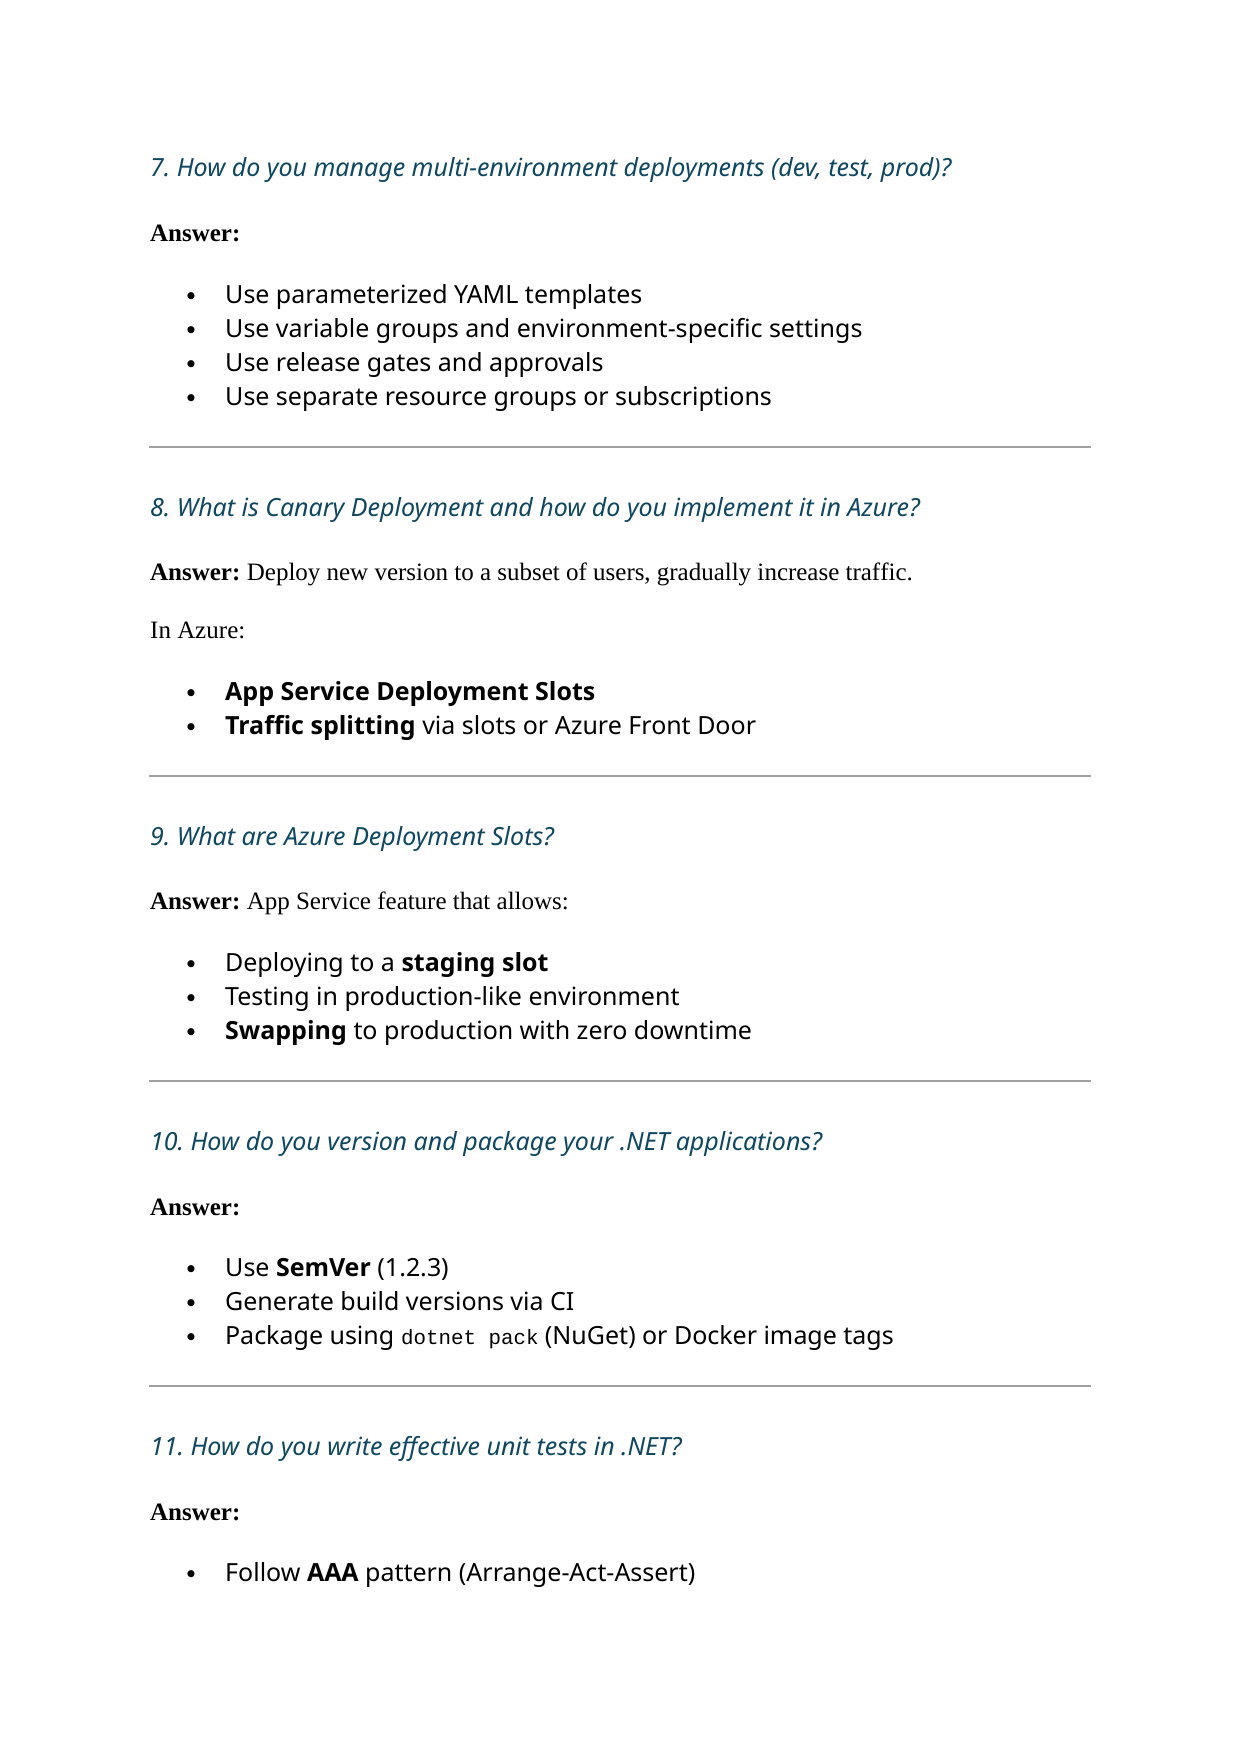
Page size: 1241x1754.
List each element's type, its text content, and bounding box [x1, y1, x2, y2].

list Use release gates and approvals [187, 344, 1090, 378]
subtitle 9. What are Azure Deployment Slots? [150, 818, 1090, 852]
text Answer: [150, 1192, 1090, 1220]
list Follow AAA pattern (Arrange-Act-Assert) [187, 1554, 1090, 1589]
subtitle 10. How do you version and package your .NET applications? [150, 1123, 1090, 1157]
list Use variable groups and environment-specific settings [187, 310, 1090, 344]
list Testing in production-like environment [187, 978, 1090, 1012]
list Use separate resource groups or subscriptions [187, 378, 1090, 412]
list App Service Deployment Slots [187, 673, 1090, 707]
list Swapping to production with zero downtime [187, 1012, 1090, 1047]
list Package using dotnet pack (NuGet) or Docker image tags [187, 1318, 1090, 1352]
subtitle 11. How do you write effective unit tests in .NET? [150, 1428, 1090, 1462]
text In Azure: [150, 615, 1090, 644]
text Answer: Deploy new version to a subset of users, gradually increase traffic. [150, 557, 1090, 586]
list Use parameterized YAML templates [187, 276, 1090, 310]
text Answer: [150, 218, 1090, 247]
list Generate build versions via CI [187, 1283, 1090, 1318]
text Answer: App Service feature that allows: [150, 886, 1090, 915]
text Answer: [150, 1497, 1090, 1525]
list Use SemVer (1.2.3) [187, 1249, 1090, 1283]
list Traffic splitting via slots or Azure Front Door [187, 707, 1090, 741]
list Deploying to a staging slot [187, 944, 1090, 978]
subtitle 8. What is Canary Deployment and how do you implement it in Azure? [150, 489, 1090, 523]
subtitle 7. How do you manage multi-environment deployments (dev, test, prod)? [150, 150, 1090, 184]
